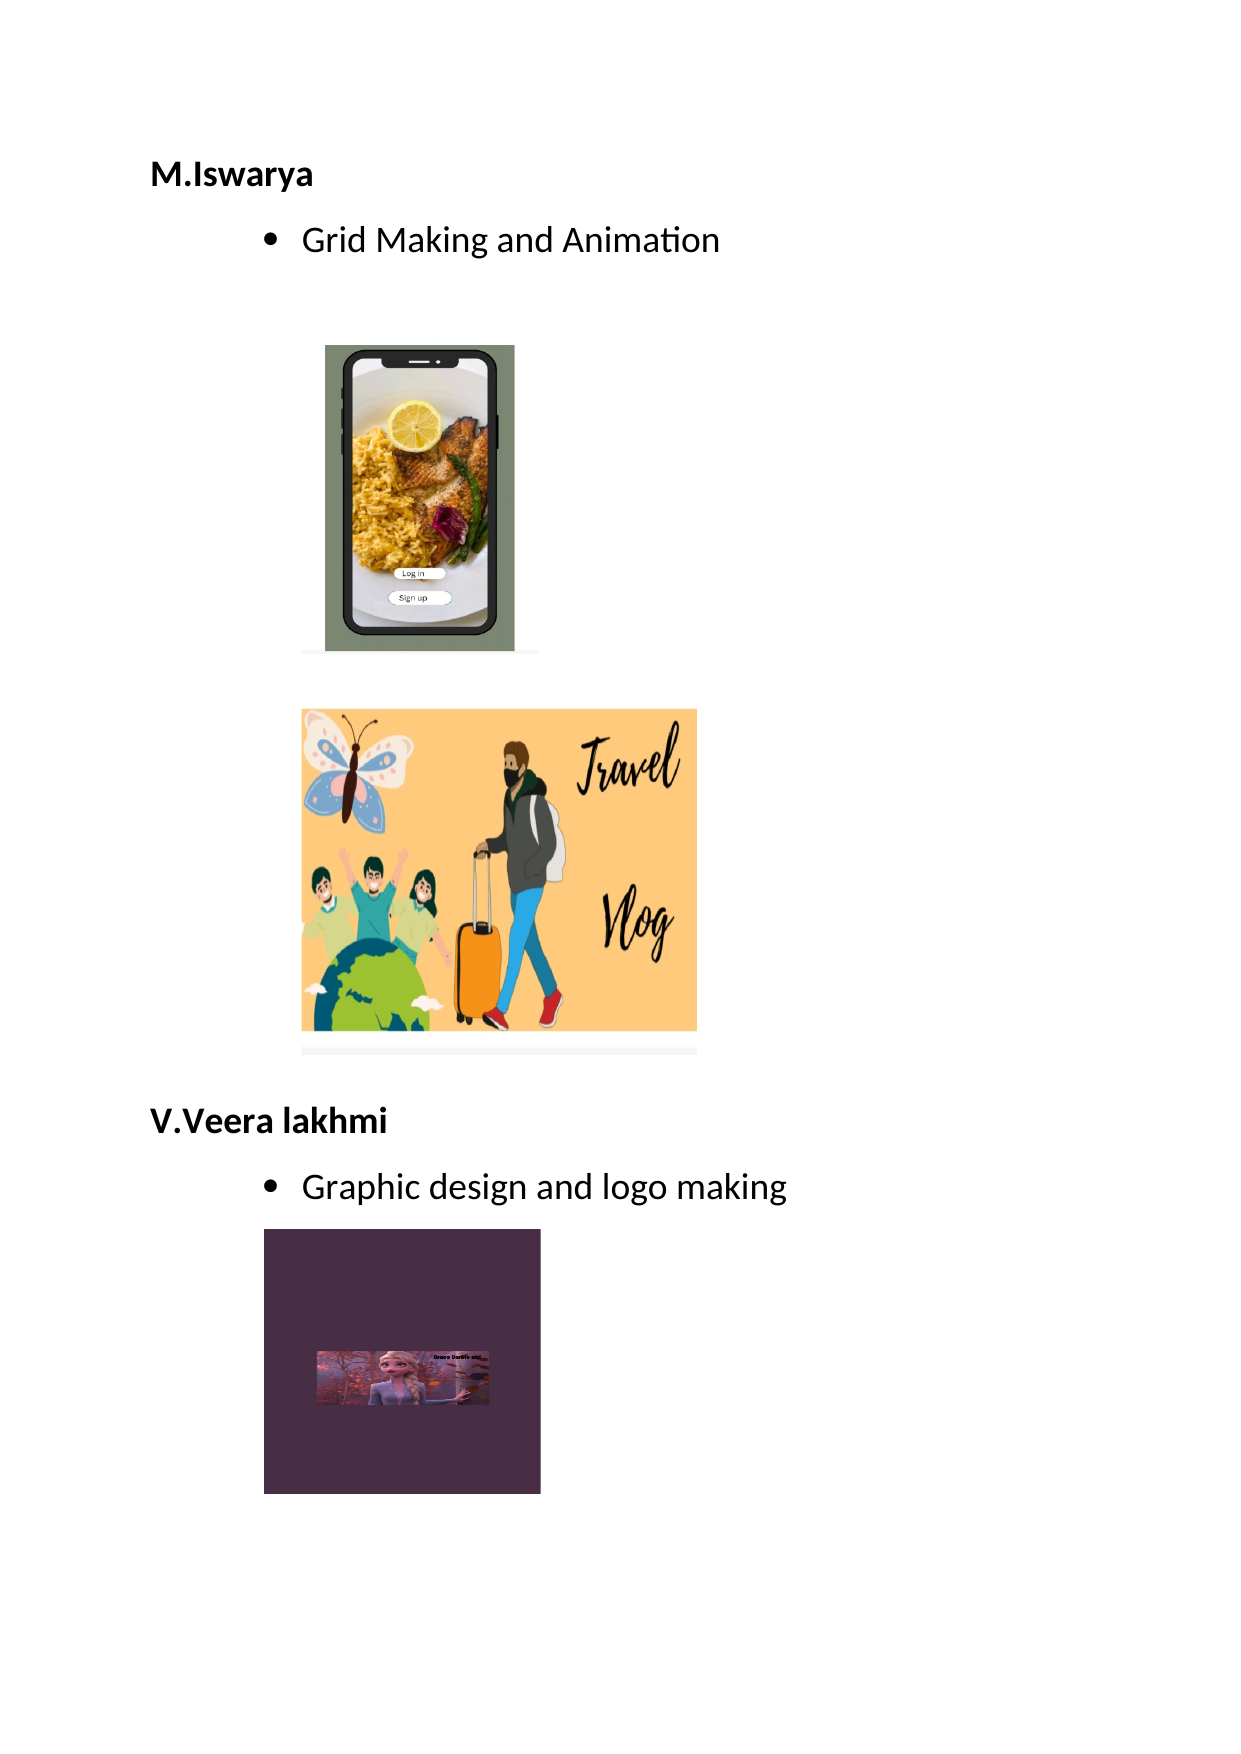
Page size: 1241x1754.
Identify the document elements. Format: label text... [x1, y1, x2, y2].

picture [301, 667, 697, 1079]
picture [301, 315, 538, 666]
text V.Veera lakhmi [150, 1097, 1090, 1143]
list Graphic design and logo making [264, 1163, 1090, 1209]
list Grid Making and Animation [264, 216, 1090, 262]
text M.Iswarya [150, 150, 1090, 196]
picture [264, 1229, 541, 1494]
